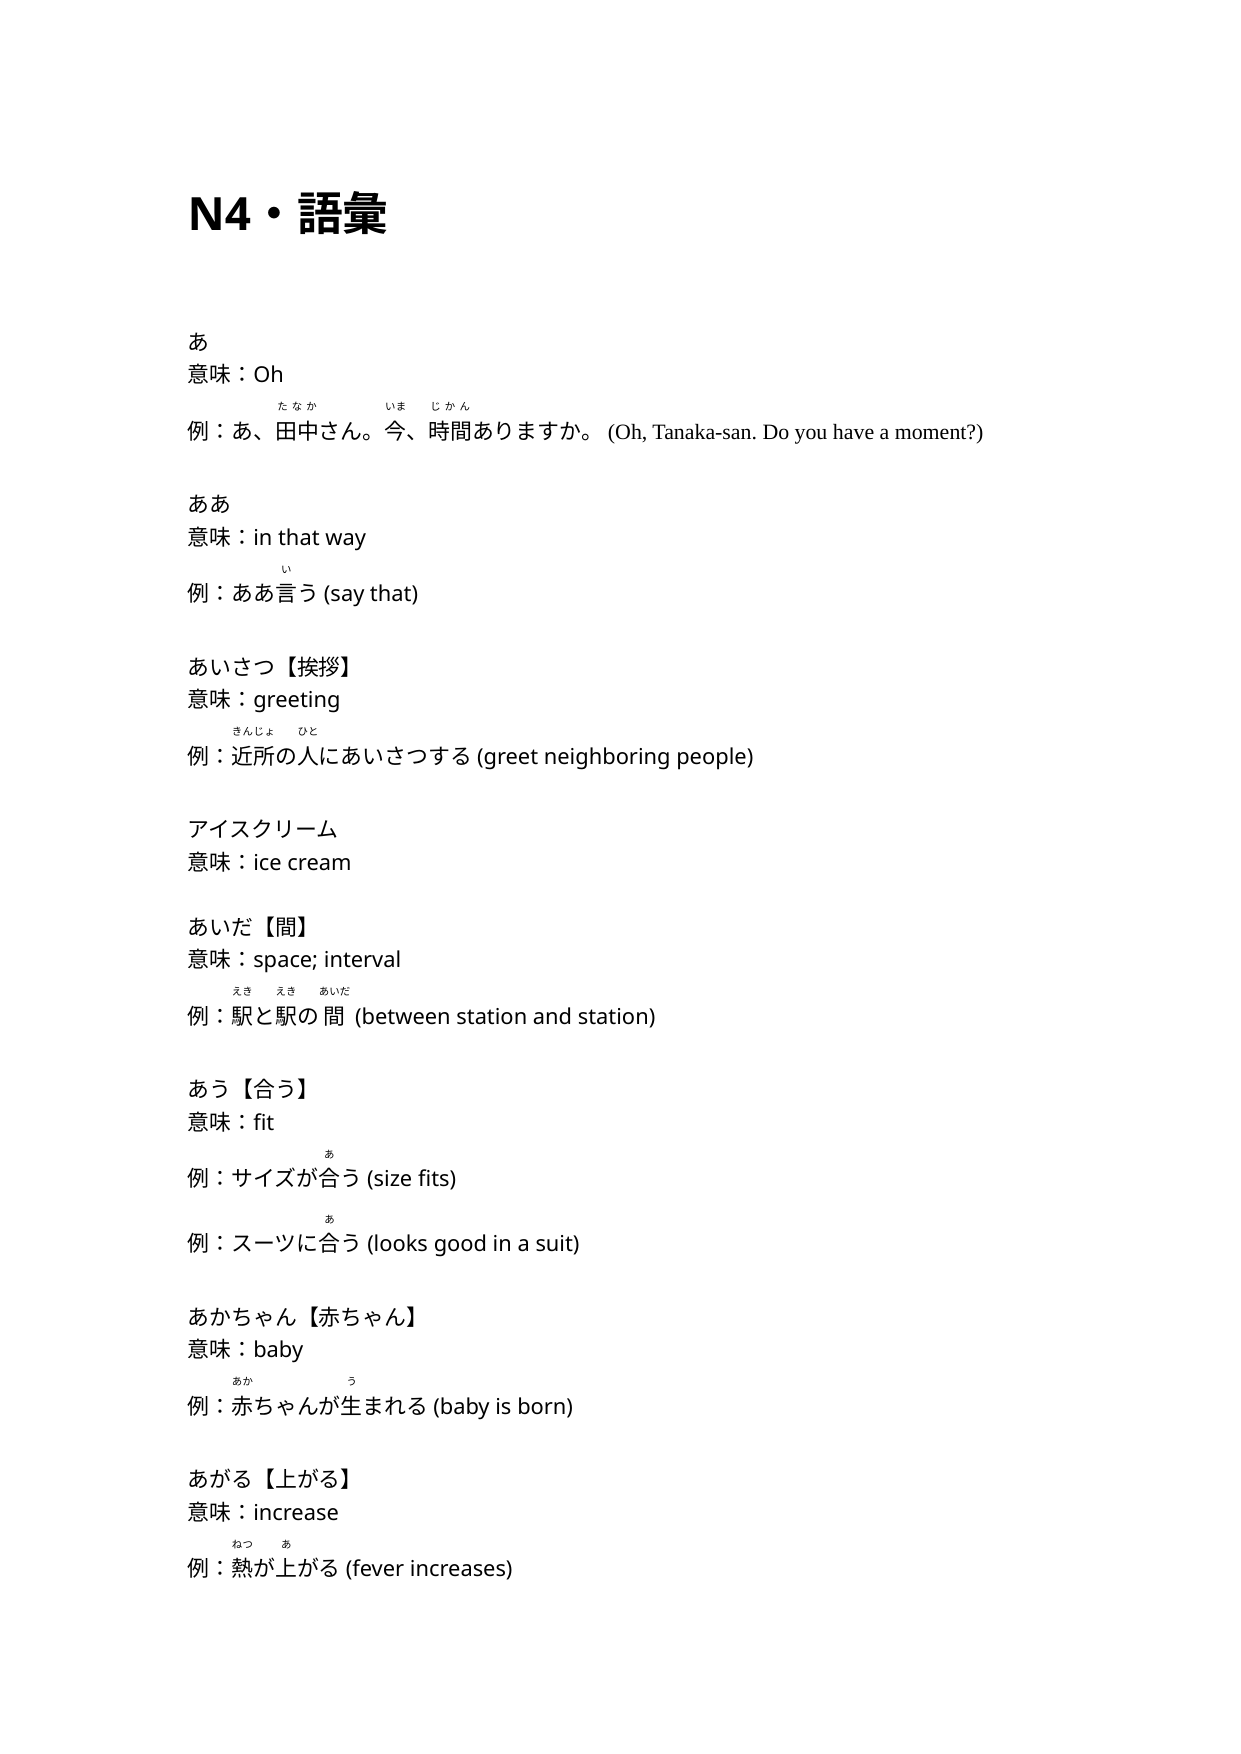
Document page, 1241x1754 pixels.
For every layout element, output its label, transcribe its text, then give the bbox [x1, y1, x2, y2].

text 例：ちゃんがまれる (baby is born) [187, 1364, 1053, 1429]
text 意味：ice cream [187, 844, 1053, 877]
text 意味：in that way [187, 519, 1053, 552]
text N4・語彙 [187, 162, 1053, 259]
text あがる【上がる】 [187, 1462, 1053, 1494]
text あかちゃん【赤ちゃん】 [187, 1299, 1053, 1332]
text あう【合う】 [187, 1072, 1053, 1104]
text 意味：baby [187, 1332, 1053, 1364]
text ああ [187, 487, 1053, 519]
text あいだ【間】 [187, 909, 1053, 942]
text 例：との (between station and station) [187, 974, 1053, 1039]
text 意味：increase [187, 1494, 1053, 1527]
text 意味：Oh [187, 357, 1053, 389]
text あいさつ【挨拶】 [187, 649, 1053, 682]
text 意味：greeting [187, 682, 1053, 714]
text 例：ががる (fever increases) [187, 1527, 1053, 1592]
text あ [187, 324, 1053, 357]
text 例：のにあいさつする (greet neighboring people) [187, 714, 1053, 779]
text 例：あ、さん。、ありますか。 (Oh, Tanaka-san. Do you have a moment?) [187, 389, 1053, 454]
text 例：ああう (say that) [187, 552, 1053, 617]
text 例：サイズがう (size fits) [187, 1137, 1053, 1202]
text 意味：fit [187, 1104, 1053, 1137]
text 意味：space; interval [187, 942, 1053, 974]
text アイスクリーム [187, 812, 1053, 844]
text 例：スーツにう (looks good in a suit) [187, 1202, 1053, 1267]
